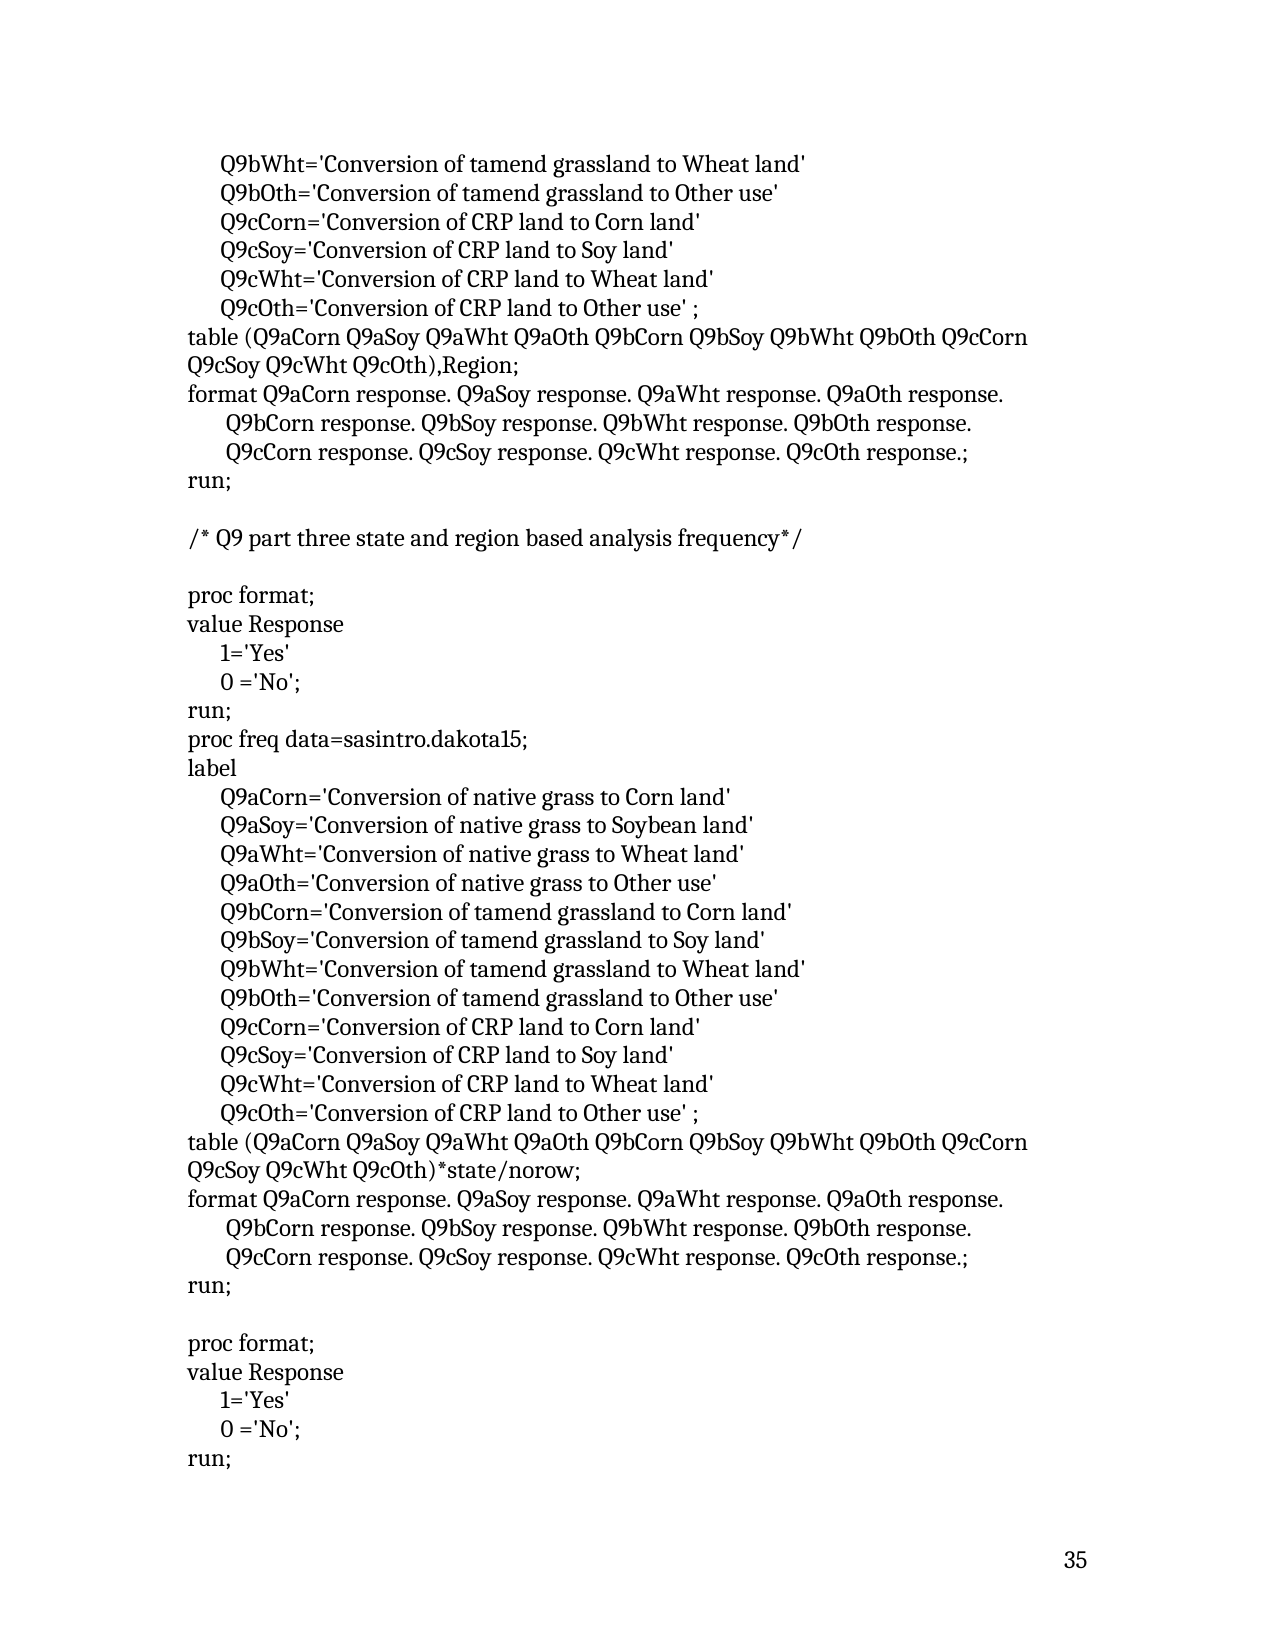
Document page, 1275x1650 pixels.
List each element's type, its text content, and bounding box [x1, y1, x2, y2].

text proc freq data=sasintro.dakota15; [187, 725, 1087, 754]
text 0 ='No'; [187, 667, 1087, 696]
text Q9aSoy='Conversion of native grass to Soybean land' [187, 811, 1087, 840]
text proc format; [187, 581, 1087, 610]
text format Q9aCorn response. Q9aSoy response. Q9aWht response. Q9aOth response. [187, 1185, 1087, 1214]
text Q9cCorn response. Q9cSoy response. Q9cWht response. Q9cOth response.; [187, 437, 1087, 466]
text value Response [187, 1357, 1087, 1386]
text Q9cWht='Conversion of CRP land to Wheat land' [187, 265, 1087, 294]
text Q9bOth='Conversion of tamend grassland to Other use' [187, 984, 1087, 1012]
text 1='Yes' [187, 1386, 1087, 1415]
text Q9bCorn response. Q9bSoy response. Q9bWht response. Q9bOth response. [187, 409, 1087, 437]
text Q9cOth='Conversion of CRP land to Other use' ; [187, 1099, 1087, 1127]
text value Response [187, 610, 1087, 639]
text Q9cSoy='Conversion of CRP land to Soy land' [187, 236, 1087, 265]
text Q9bWht='Conversion of tamend grassland to Wheat land' [187, 150, 1087, 179]
text Q9cCorn='Conversion of CRP land to Corn land' [187, 207, 1087, 236]
text Q9cWht='Conversion of CRP land to Wheat land' [187, 1070, 1087, 1099]
text Q9cCorn response. Q9cSoy response. Q9cWht response. Q9cOth response.; [187, 1242, 1087, 1271]
text Q9bCorn='Conversion of tamend grassland to Corn land' [187, 897, 1087, 926]
text run; [187, 466, 1087, 495]
text Q9bSoy='Conversion of tamend grassland to Soy land' [187, 926, 1087, 955]
text run; [187, 696, 1087, 725]
text Q9cCorn='Conversion of CRP land to Corn land' [187, 1012, 1087, 1041]
text format Q9aCorn response. Q9aSoy response. Q9aWht response. Q9aOth response. [187, 380, 1087, 409]
text Q9cSoy='Conversion of CRP land to Soy land' [187, 1041, 1087, 1070]
text label [187, 754, 1087, 782]
text Q9bOth='Conversion of tamend grassland to Other use' [187, 179, 1087, 207]
text run; [187, 1271, 1087, 1300]
text Q9bCorn response. Q9bSoy response. Q9bWht response. Q9bOth response. [187, 1214, 1087, 1242]
text Q9aWht='Conversion of native grass to Wheat land' [187, 840, 1087, 869]
text run; [187, 1444, 1087, 1472]
text 1='Yes' [187, 639, 1087, 667]
text Q9cOth='Conversion of CRP land to Other use' ; [187, 294, 1087, 322]
text 0 ='No'; [187, 1415, 1087, 1444]
text Q9aCorn='Conversion of native grass to Corn land' [187, 782, 1087, 811]
text Q9bWht='Conversion of tamend grassland to Wheat land' [187, 955, 1087, 984]
text Q9aOth='Conversion of native grass to Other use' [187, 869, 1087, 897]
text /* Q9 part three state and region based analysis frequency*/ [187, 524, 1087, 552]
text table (Q9aCorn Q9aSoy Q9aWht Q9aOth Q9bCorn Q9bSoy Q9bWht Q9bOth Q9cCorn Q9cSoy Q9cWht Q9cOth)*state/norow; [187, 1127, 1087, 1185]
text proc format; [187, 1329, 1087, 1357]
text table (Q9aCorn Q9aSoy Q9aWht Q9aOth Q9bCorn Q9bSoy Q9bWht Q9bOth Q9cCorn Q9cSoy Q9cWht Q9cOth),Region; [187, 322, 1087, 380]
